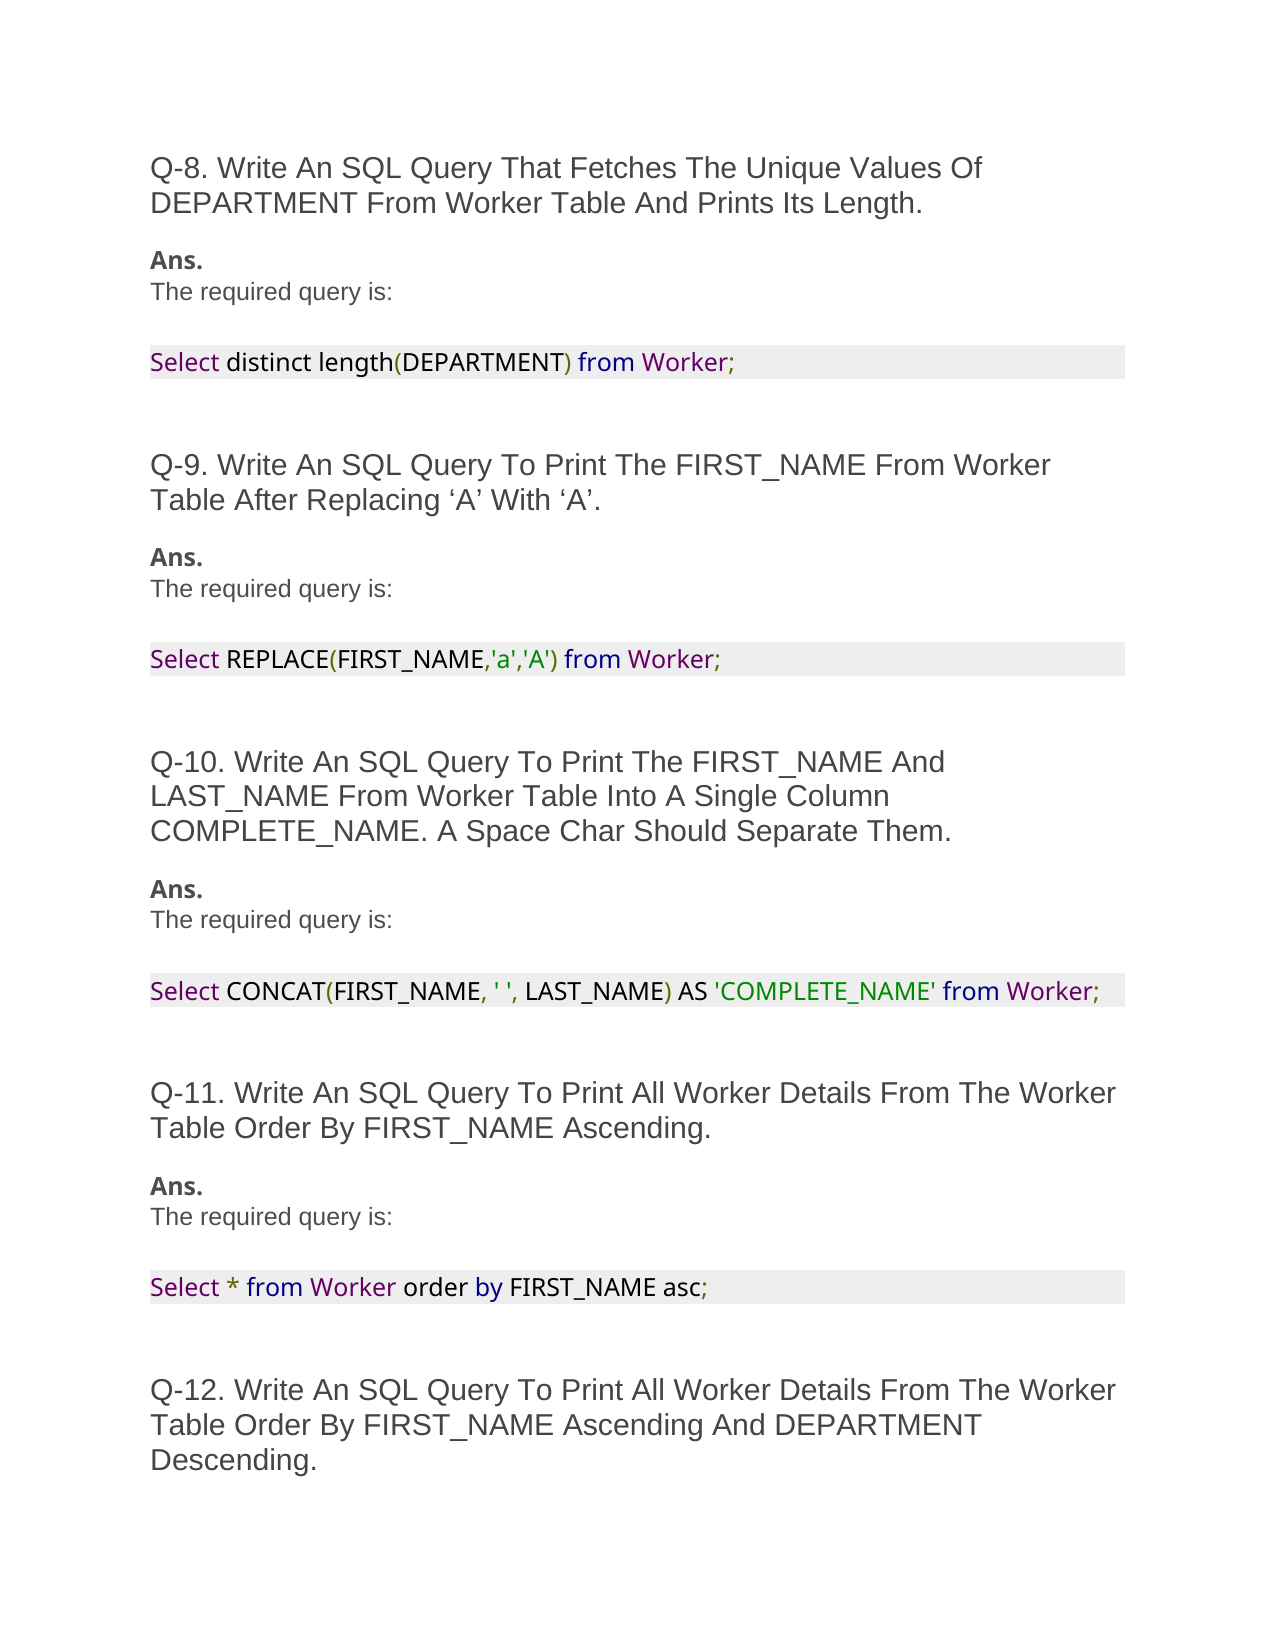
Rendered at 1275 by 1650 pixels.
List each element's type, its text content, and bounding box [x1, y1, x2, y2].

text Ans. [150, 540, 1125, 574]
text The required query is: [150, 1202, 1125, 1231]
text Q-10. Write An SQL Query To Print The FIRST_NAME And LAST_NAME From Worker Table Into A Single Column COMPLETE_NAME. A Space Char Should Separate Them. [150, 743, 1125, 848]
text Q-11. Write An SQL Query To Print All Worker Details From The Worker Table Order By FIRST_NAME Ascending. [150, 1075, 1125, 1145]
text Select REPLACE(FIRST_NAME,'a','A') from Worker; [150, 642, 1125, 676]
text The required query is: [150, 574, 1125, 603]
text The required query is: [150, 277, 1125, 306]
text Ans. [150, 871, 1125, 905]
text Q-8. Write An SQL Query That Fetches The Unique Values Of DEPARTMENT From Worker Table And Prints Its Length. [150, 150, 1125, 219]
text Q-9. Write An SQL Query To Print The FIRST_NAME From Worker Table After Replacing ‘A’ With ‘A’. [150, 447, 1125, 516]
text Select distinct length(DEPARTMENT) from Worker; [150, 345, 1125, 379]
text The required query is: [150, 905, 1125, 934]
text Select CONCAT(FIRST_NAME, ' ', LAST_NAME) AS 'COMPLETE_NAME' from Worker; [150, 973, 1125, 1007]
text Ans. [150, 243, 1125, 277]
text Ans. [150, 1168, 1125, 1202]
text Q-12. Write An SQL Query To Print All Worker Details From The Worker Table Order By FIRST_NAME Ascending And DEPARTMENT Descending. [150, 1372, 1125, 1476]
text Select * from Worker order by FIRST_NAME asc; [150, 1270, 1125, 1304]
